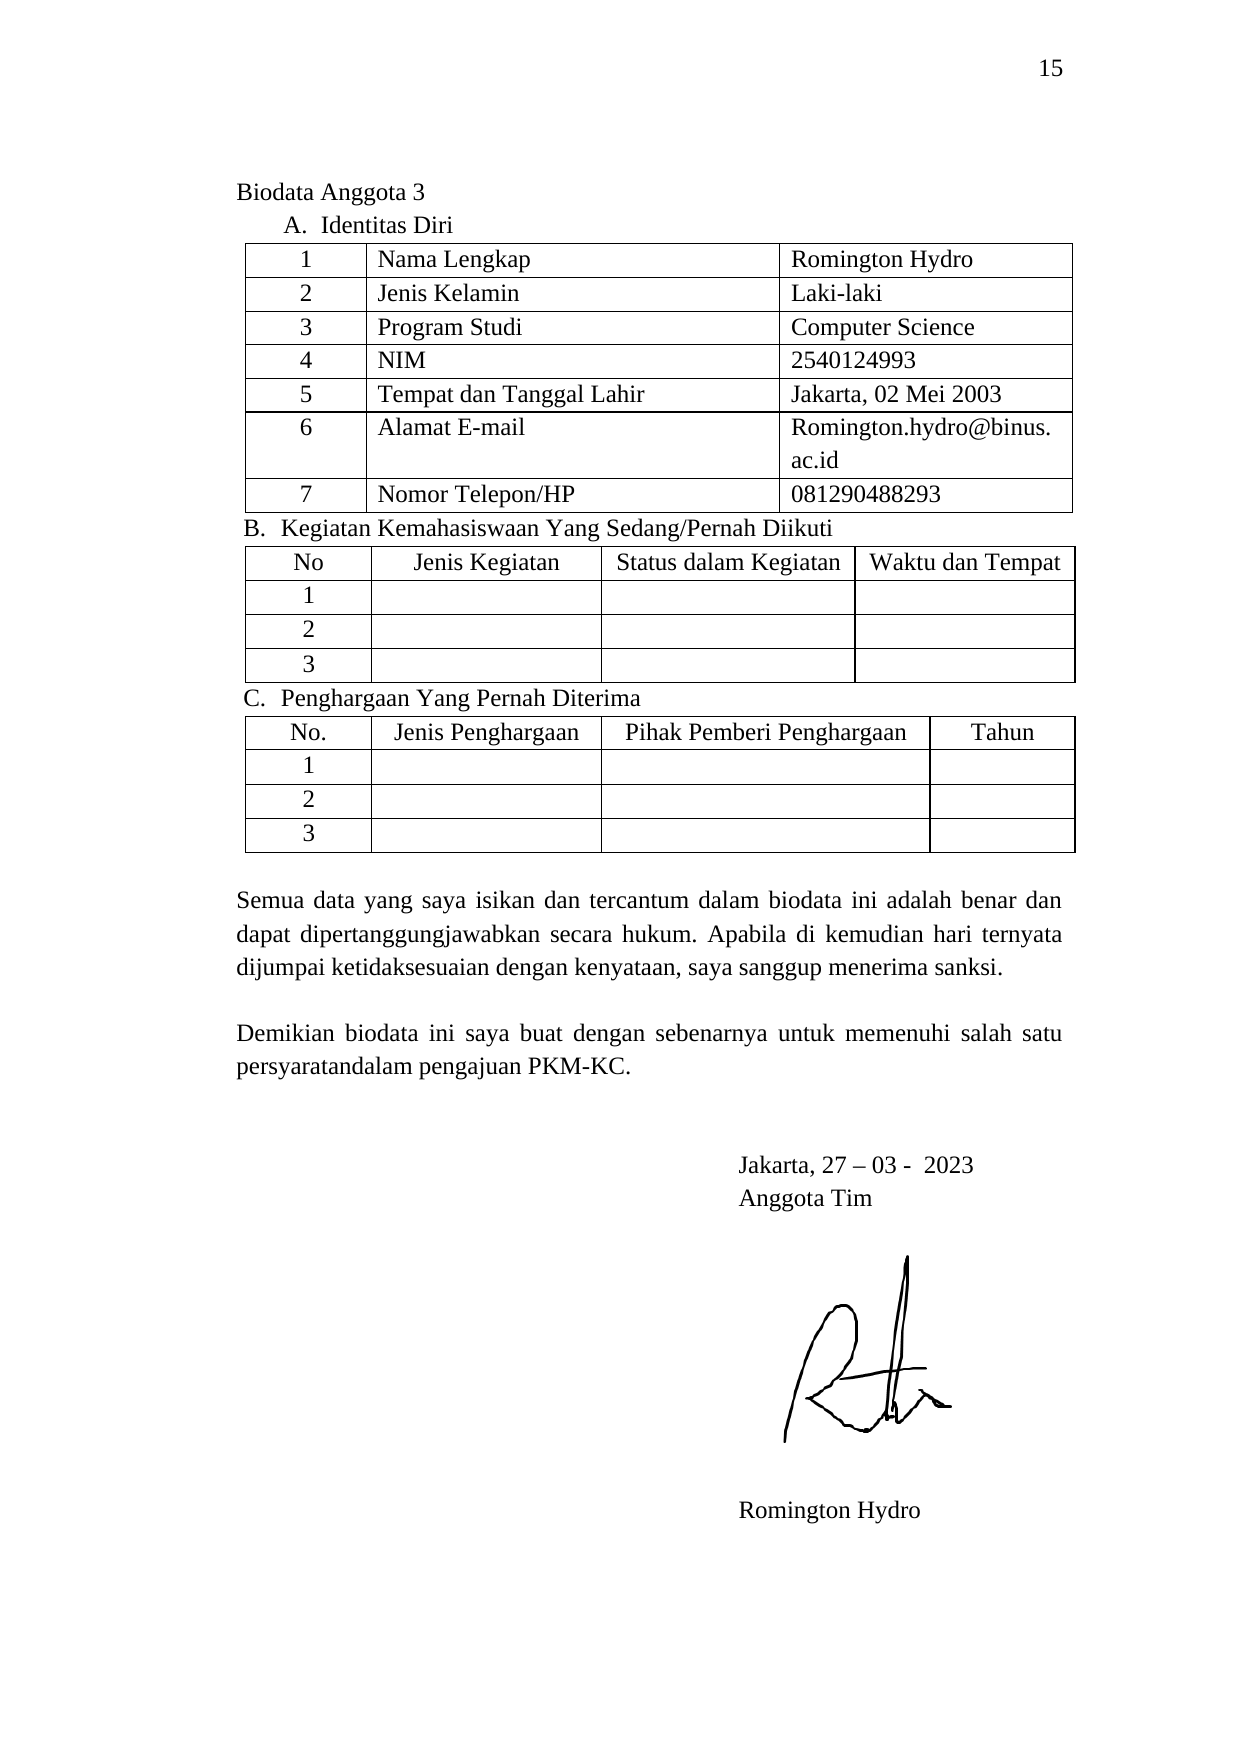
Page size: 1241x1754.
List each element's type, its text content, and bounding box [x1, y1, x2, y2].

table_cell 2 [246, 278, 366, 311]
text Demikian biodata ini saya buat dengan sebenarnya untuk memenuhi salah satu persyaratandalam pengajuan PKM-KC. [236, 1018, 1063, 1079]
text Biodata Anggota 3 [236, 177, 1063, 206]
table_cell 4 [246, 345, 366, 378]
table_cell 3 [246, 312, 366, 344]
table_cell Jenis Kelamin [367, 278, 779, 311]
list Identitas Diri [283, 210, 1063, 239]
table_header Waktu dan Tempat [856, 547, 1074, 579]
table_header No [246, 547, 371, 579]
table_header No. [246, 717, 371, 749]
table_cell NIM [367, 345, 779, 378]
text Anggota Tim [663, 1183, 1063, 1212]
text Semua data yang saya isikan dan tercantum dalam biodata ini adalah benar dan dapat dipertanggungjawabkan secara hukum. Apabila di kemudian hari ternyata dijumpai ketidaksesuaian dengan kenyataan, saya sanggup menerima sanksi. [236, 886, 1063, 980]
table_cell 7 [246, 479, 366, 512]
table_cell [602, 750, 929, 783]
table_cell 6 [246, 413, 366, 478]
table_cell [372, 819, 601, 852]
table_cell 3 [246, 649, 371, 682]
table_cell Laki-laki [780, 278, 1072, 311]
table_cell 5 [246, 379, 366, 411]
table_cell Jakarta, 02 Mei 2003 [780, 379, 1072, 411]
table_header Status dalam Kegiatan [602, 547, 854, 579]
table_cell 1 [246, 750, 371, 783]
table_cell [856, 649, 1074, 682]
table_cell 081290488293 [780, 479, 1072, 512]
table_cell [931, 819, 1074, 852]
table_cell 2 [246, 785, 371, 817]
table_cell [931, 785, 1074, 817]
text Romington Hydro [663, 1495, 1063, 1524]
table_header Nama Lengkap [367, 244, 779, 277]
table_header Tahun [931, 717, 1074, 749]
table_cell 2 [246, 615, 371, 648]
table_cell Alamat E-mail [367, 413, 779, 478]
table_cell 2540124993 [780, 345, 1072, 378]
table_cell [602, 581, 854, 613]
table_cell [602, 785, 929, 817]
table_cell [372, 649, 601, 682]
table_header Jenis Kegiatan [372, 547, 601, 579]
table_cell [856, 615, 1074, 648]
table_cell Nomor Telepon/HP [367, 479, 779, 512]
table_header Romington Hydro [780, 244, 1072, 277]
text Jakarta, 27 – 03 - 2023 [663, 1150, 1063, 1178]
table_cell Computer Science [780, 312, 1072, 344]
table_header Pihak Pemberi Penghargaan [602, 717, 929, 749]
table_cell [372, 615, 601, 648]
table_cell Romington.hydro@binus.ac.id [780, 413, 1072, 478]
list Kegiatan Kemahasiswaan Yang Sedang/Pernah Diikuti [243, 513, 1063, 542]
table_cell [372, 785, 601, 817]
table_header Jenis Penghargaan [372, 717, 601, 749]
table_cell [602, 649, 854, 682]
table_cell 3 [246, 819, 371, 852]
table_cell Program Studi [367, 312, 779, 344]
table_cell [931, 750, 1074, 783]
table_cell 1 [246, 581, 371, 613]
table_cell [856, 581, 1074, 613]
table_cell [602, 819, 929, 852]
list Penghargaan Yang Pernah Diterima [243, 683, 1063, 711]
table_header 1 [246, 244, 366, 277]
picture [767, 1248, 959, 1461]
table_cell Tempat dan Tanggal Lahir [367, 379, 779, 411]
table_cell [602, 615, 854, 648]
table_cell [372, 750, 601, 783]
table_cell [372, 581, 601, 613]
